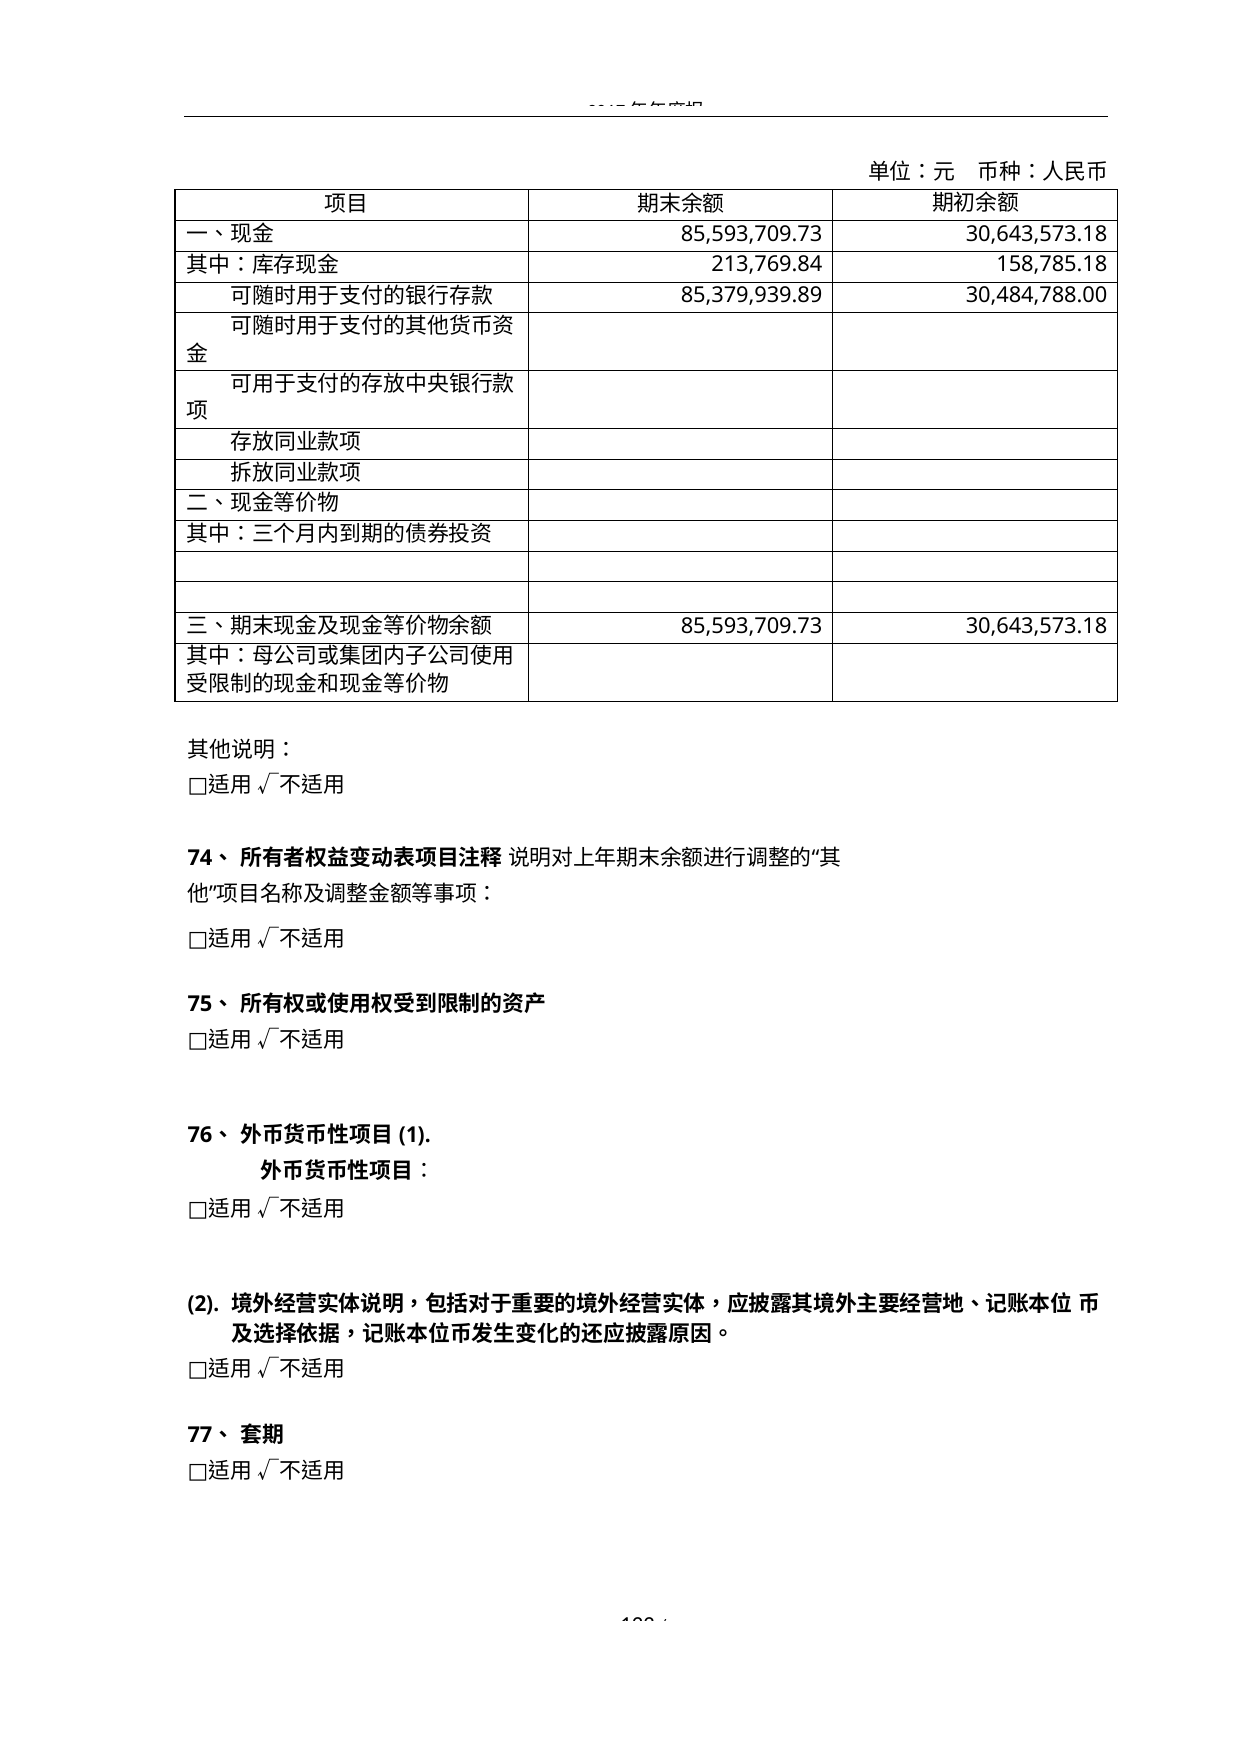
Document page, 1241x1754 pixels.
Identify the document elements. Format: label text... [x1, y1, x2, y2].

text □适用 √不适用 [187, 923, 875, 953]
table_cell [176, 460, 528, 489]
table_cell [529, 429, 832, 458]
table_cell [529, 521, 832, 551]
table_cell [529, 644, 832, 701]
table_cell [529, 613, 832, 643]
text 其他说明： [187, 734, 875, 763]
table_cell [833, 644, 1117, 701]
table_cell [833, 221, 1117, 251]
subtitle 77、 套期 [187, 1419, 875, 1449]
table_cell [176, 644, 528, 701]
subtitle 75、 所有权或使用权受到限制的资产 [187, 988, 875, 1018]
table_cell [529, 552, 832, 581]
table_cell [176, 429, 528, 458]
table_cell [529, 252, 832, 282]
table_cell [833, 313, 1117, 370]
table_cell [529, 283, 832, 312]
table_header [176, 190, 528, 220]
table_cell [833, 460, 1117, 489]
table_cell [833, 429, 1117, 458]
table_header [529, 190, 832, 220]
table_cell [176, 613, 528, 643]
text □适用 √不适用 [187, 1455, 875, 1484]
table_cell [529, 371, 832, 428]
text □适用 √不适用 [187, 769, 875, 799]
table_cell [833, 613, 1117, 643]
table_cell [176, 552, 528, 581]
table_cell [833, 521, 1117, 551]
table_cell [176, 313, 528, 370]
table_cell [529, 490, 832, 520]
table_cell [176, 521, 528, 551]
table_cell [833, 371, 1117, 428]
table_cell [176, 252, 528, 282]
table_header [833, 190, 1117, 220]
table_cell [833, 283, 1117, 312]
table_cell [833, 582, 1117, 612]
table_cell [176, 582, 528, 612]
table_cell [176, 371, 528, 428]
text □适用 √不适用 [187, 1193, 875, 1223]
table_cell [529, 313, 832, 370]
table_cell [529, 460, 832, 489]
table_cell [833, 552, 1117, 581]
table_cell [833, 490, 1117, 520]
subtitle 76、 外币货币性项目 (1). 外币货币性项目： [187, 1119, 437, 1185]
text □适用 √不适用 [187, 1353, 875, 1383]
text 单位：元 币种：人民币 [164, 156, 1108, 186]
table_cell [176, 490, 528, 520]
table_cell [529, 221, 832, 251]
subtitle (2). 境外经营实体说明，包括对于重要的境外经营实体，应披露其境外主要经营地、记账本位 币及选择依据，记账本位币发生变化的还应披露原因。 [187, 1288, 1108, 1347]
text □适用 √不适用 [187, 1024, 875, 1054]
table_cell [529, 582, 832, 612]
text 74、 所有者权益变动表项目注释 说明对上年期末余额进行调整的“其他”项目名称及调整金额等事项： [187, 841, 875, 907]
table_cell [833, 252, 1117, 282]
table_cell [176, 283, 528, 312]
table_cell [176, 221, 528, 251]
